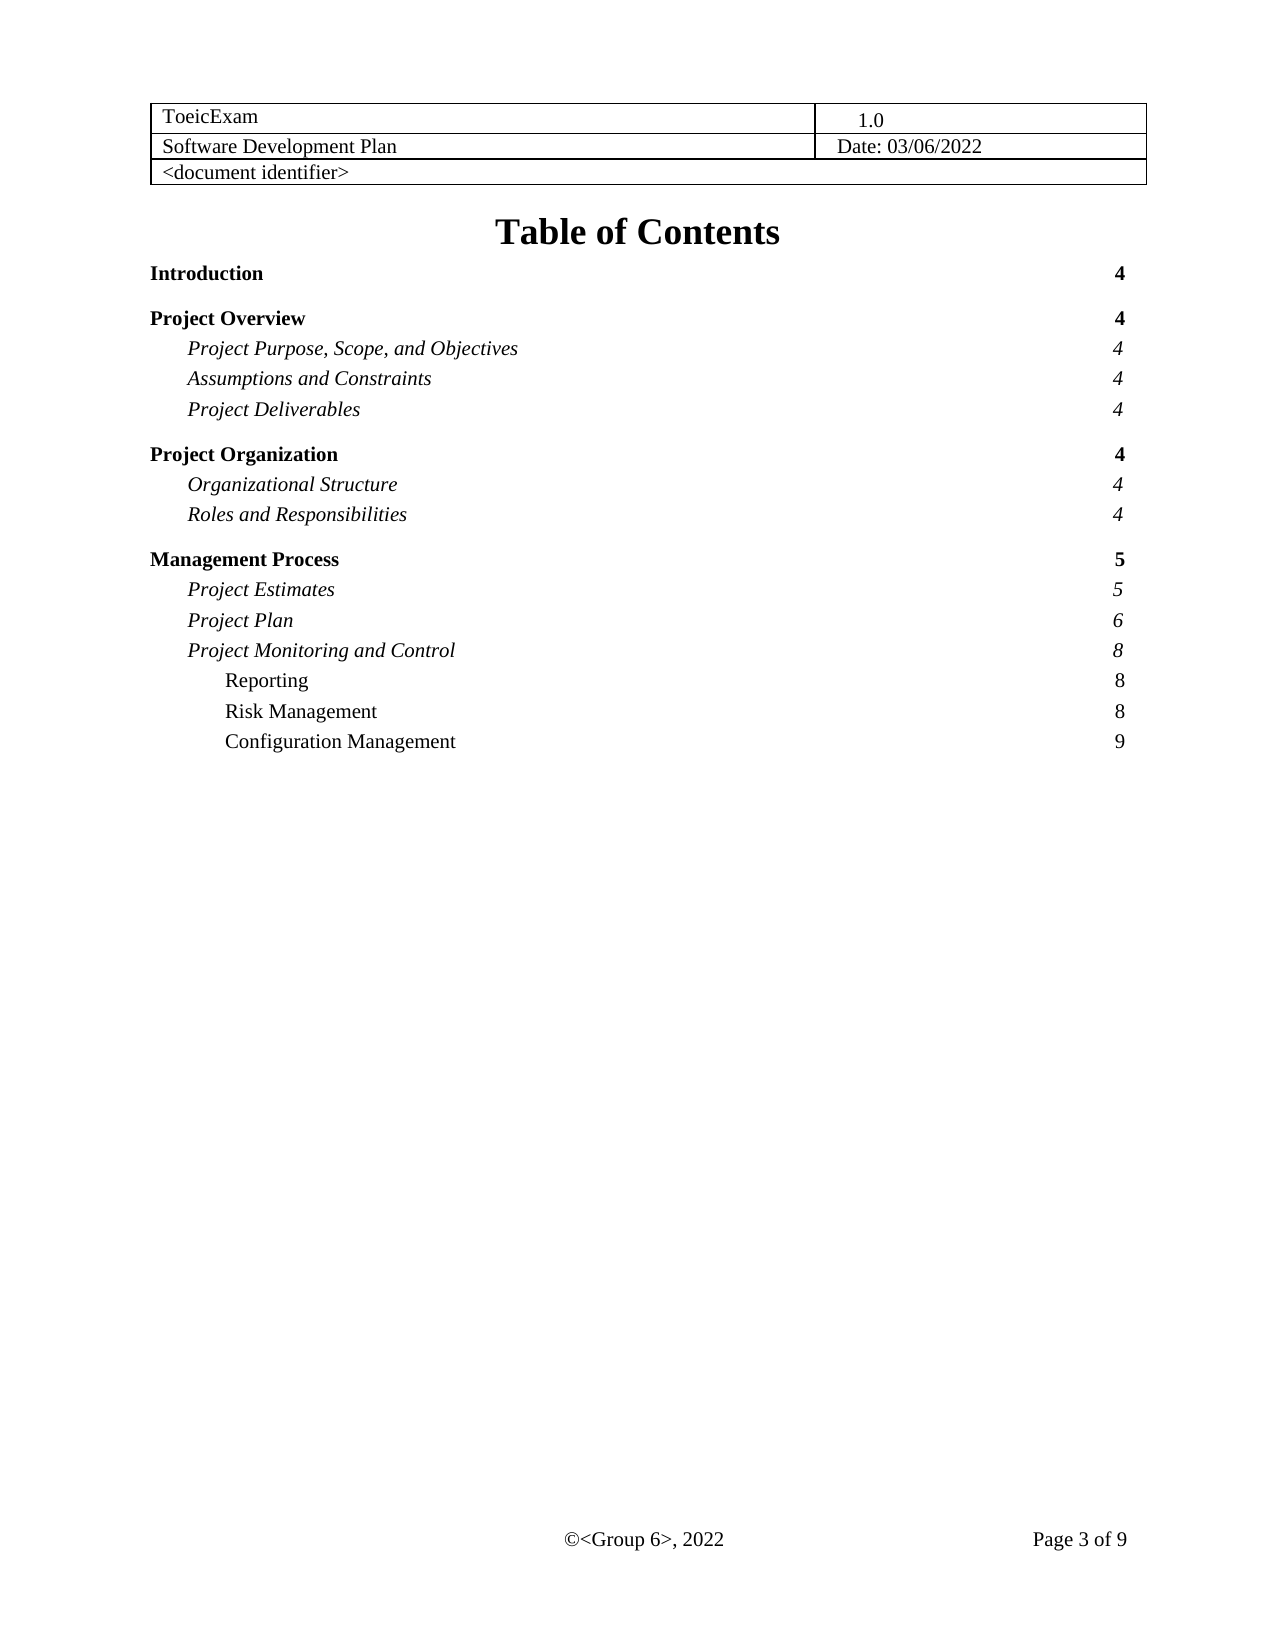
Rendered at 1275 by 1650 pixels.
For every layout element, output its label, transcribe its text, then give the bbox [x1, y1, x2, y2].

title Table of Contents [150, 209, 1125, 252]
